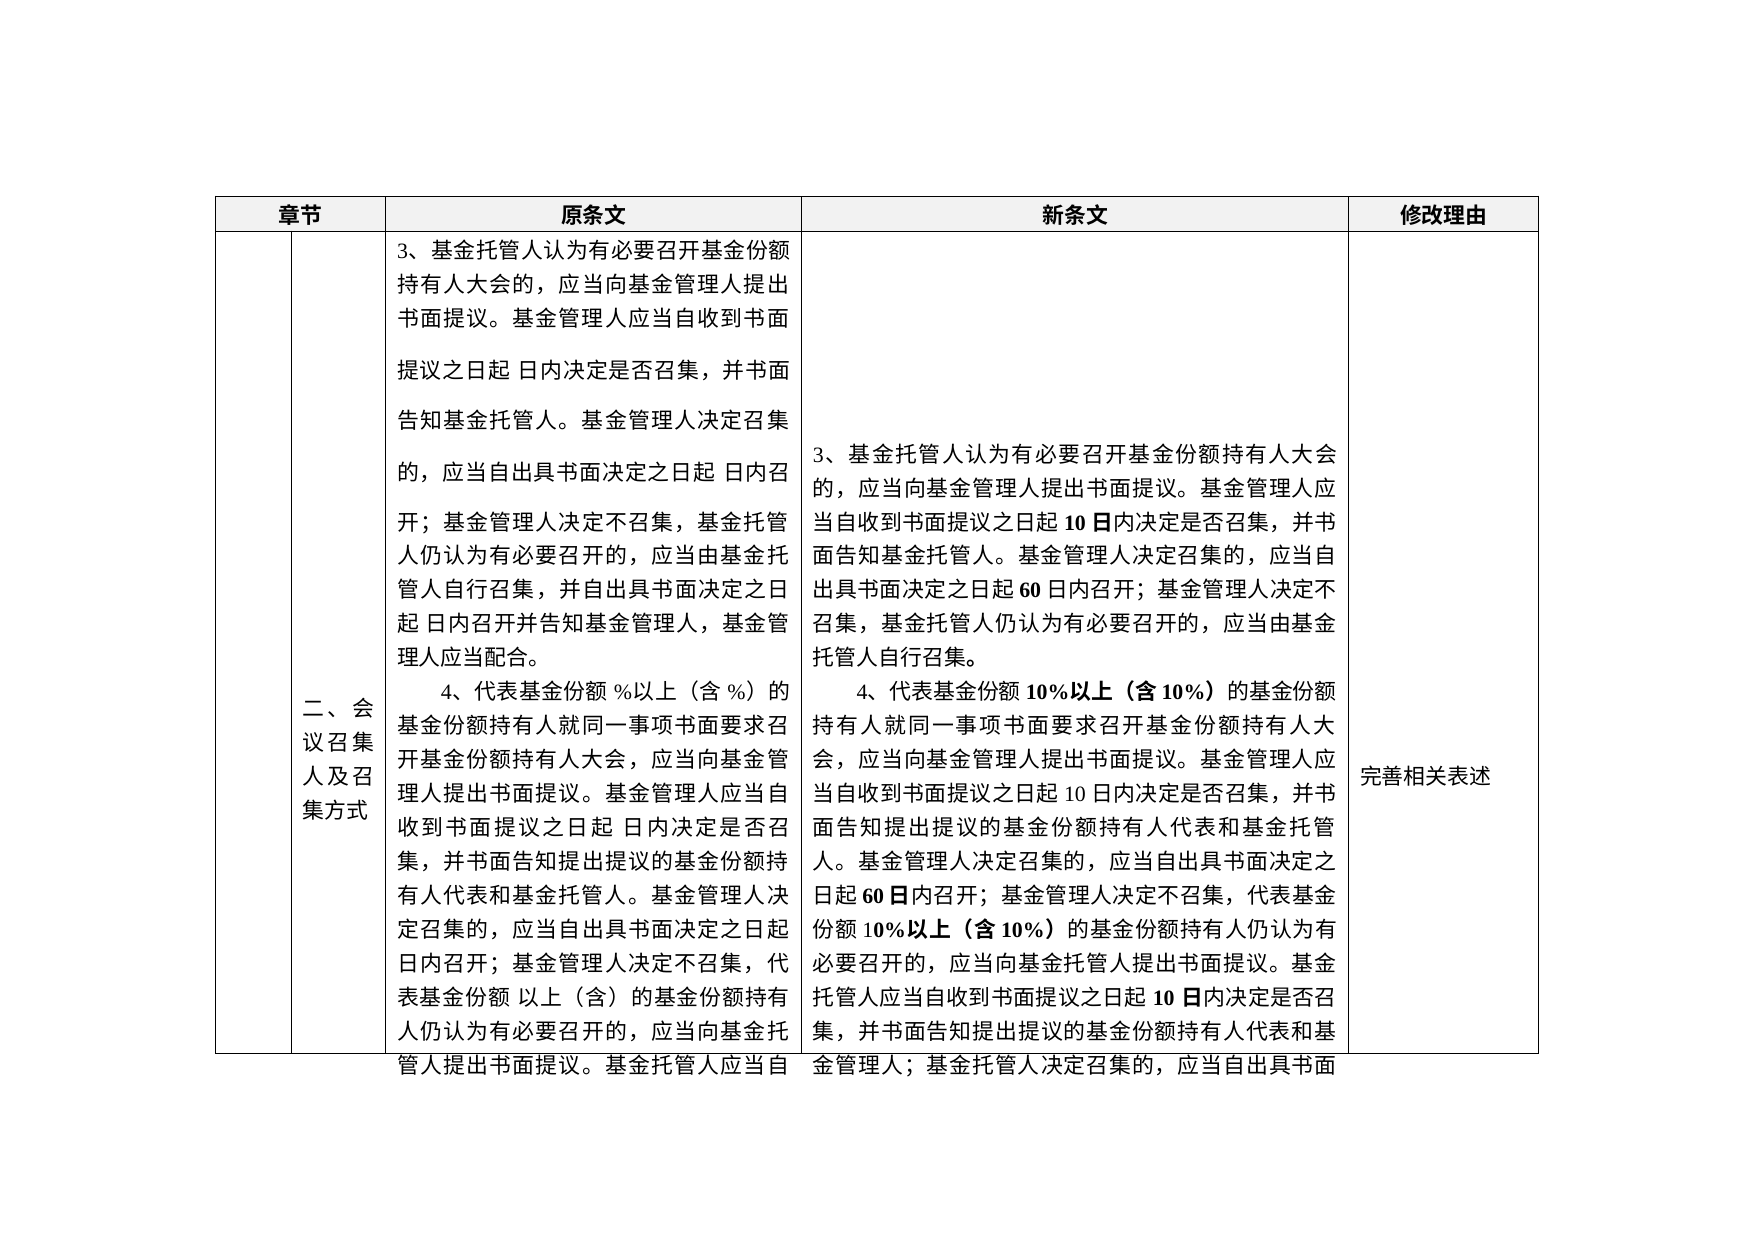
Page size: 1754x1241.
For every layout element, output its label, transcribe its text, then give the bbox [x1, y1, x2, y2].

table_cell 3、基金托管人认为有必要召开基金份额持有人大会的，应当向基金管理人提出书面提议。基金管理人应当自收到书面提议之日起10日内决定是否召集，并书面告知基金托管人。基金管理人决定召集的，应当自出具书面决定之日起60日内召开；基金管理人决定不召集，基金托管人仍认为有必要召开的，应当由基金托管人自行召集。 4、代表基金份额10%以上（含10%）的基金份额持有人就同一事项书面要求召开基金份额持有人大会，应当向基金管理人提出书面提议。基金管理人应当自收到书面提议之日起10日内决定是否召集，并书面告知提出提议的基金份额持有人代表和基金托管人。基金管理人决定召集的，应当自出具书面决定之日起60日内召开；基金管理人决定不召集，代表基金份额10%以上（含10%）的基金份额持有人仍认为有必要召开的，应当向基金托管人提出书面提议。基金托管人应当自收到书面提议之日起10 日内决定是否召集，并书面告知提出提议的基金份额持有人代表和基金管理人；基金托管人决定召集的，应当自出具书面决定之日起60日内召开。 [802, 232, 1348, 1053]
table_header 新条文 [802, 197, 1348, 231]
table_header 修改理由 [1349, 197, 1538, 231]
table_header 章节 [216, 197, 385, 231]
table_cell 3、基金托管人认为有必要召开基金份额持有人大会的，应当向基金管理人提出书面提议。基金管理人应当自收到书面提议之日起 日内决定是否召集，并书面告知基金托管人。基金管理人决定召集的，应当自出具书面决定之日起 日内召开；基金管理人决定不召集，基金托管人仍认为有必要召开的，应当由基金托管人自行召集，并自出具书面决定之日起 日内召开并告知基金管理人，基金管理人应当配合。 4、代表基金份额 %以上（含 %）的基金份额持有人就同一事项书面要求召开基金份额持有人大会，应当向基金管理人提出书面提议。基金管理人应当自收到书面提议之日起 日内决定是否召集，并书面告知提出提议的基金份额持有人代表和基金托管人。基金管理人决定召集的，应当自出具书面决定之日起 日内召开；基金管理人决定不召集，代表基金份额 以上（含）的基金份额持有人仍认为有必要召开的，应当向基金托管人提出书面提议。基金托管人应当自收到书面提议之日起 日内决定是否召集，并书面告知提出提议的基金份额持有人代表和基金管理人；基金托管人决定召集的，应当自出具书面决定之日起60日内召开。 [386, 232, 801, 1053]
table_cell 完善相关表述 [1349, 232, 1538, 1053]
table_header 原条文 [386, 197, 801, 231]
table_cell 二、会议召集人及召集方式 [292, 232, 385, 1053]
